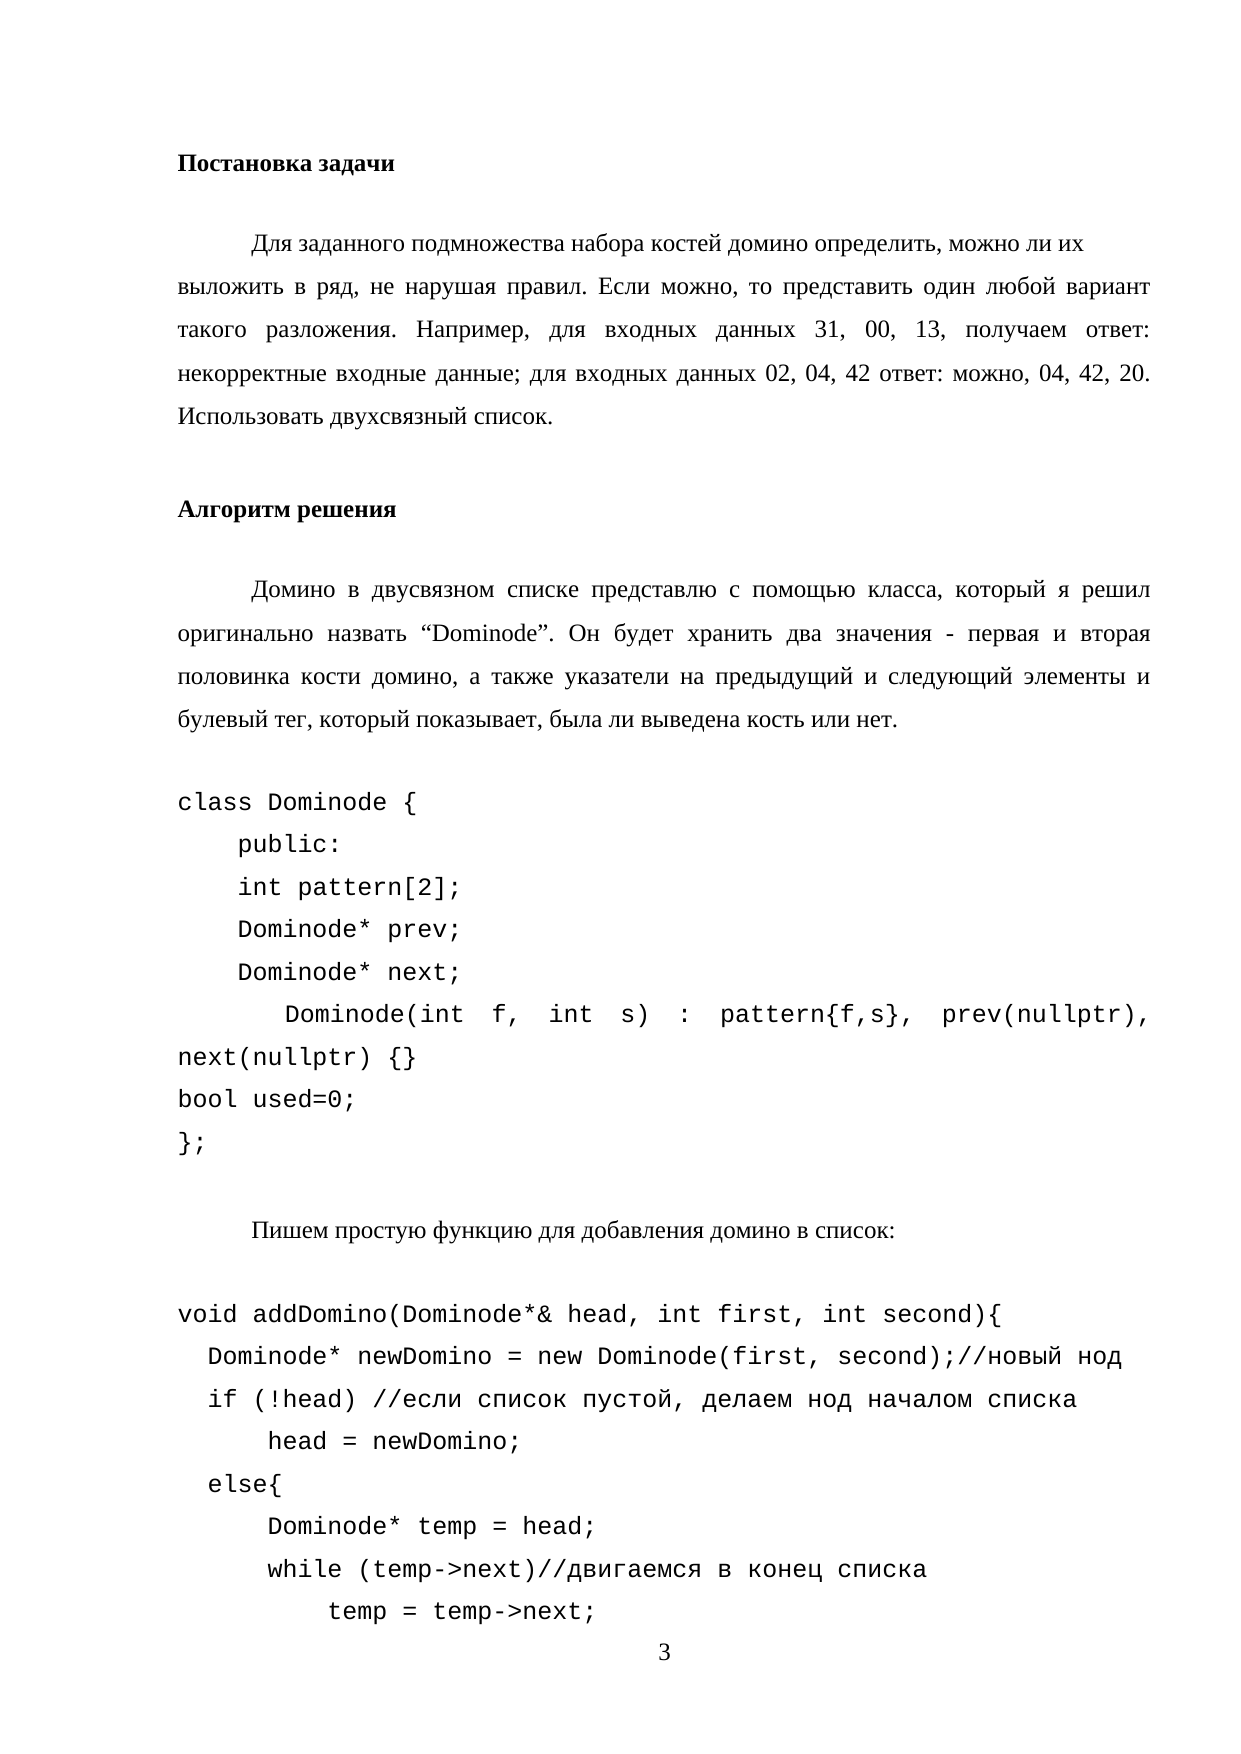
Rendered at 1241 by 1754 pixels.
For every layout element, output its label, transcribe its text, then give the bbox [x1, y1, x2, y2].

text Dominode* temp = head; [177, 1514, 1152, 1542]
text void addDomino(Dominode*& head, int first, int second){ [177, 1301, 1152, 1330]
text }; [177, 1129, 1152, 1158]
text Dominode* newDomino = new Dominode(first, second);//новый нод [177, 1344, 1152, 1372]
text temp = temp->next; [177, 1599, 1152, 1627]
subtitle Постановка задачи [177, 148, 1152, 176]
text Dominode(int f, int s) : pattern{f,s}, prev(nullptr), next(nullptr) {} [177, 1002, 1152, 1073]
text выложить в ряд, не нарушая правил. Если можно, то представить один любой вариант такого разложения. Например, для входных данных 31, 00, 13, получаем ответ: некорректные входные данные; для входных данных 02, 04, 42 ответ: можно, 04, 42, 20. Использовать двухсвязный список. [177, 271, 1152, 429]
text Dominode* prev; [177, 917, 1152, 945]
text Dominode* next; [177, 959, 1152, 988]
text else{ [177, 1471, 1152, 1500]
text if (!head) //если список пустой, делаем нод началом списка [177, 1386, 1152, 1415]
text Для заданного подмножества набора костей домино определить, можно ли их [177, 228, 1152, 257]
text head = newDomino; [177, 1429, 1152, 1457]
text Домино в двусвязном списке представлю с помощью класса, который я решил оригинально назвать “Dominode”. Он будет хранить два значения - первая и вторая половинка кости домино, а также указатели на предыдущий и следующий элементы и булевый тег, который показывает, была ли выведена кость или нет. [177, 574, 1152, 733]
text public: [177, 832, 1152, 860]
text bool used=0; [177, 1087, 1152, 1115]
text Пишем простую функцию для добавления домино в список: [177, 1215, 1152, 1244]
text class Dominode { [177, 789, 1152, 818]
text while (temp->next)//двигаемся в конец списка [177, 1556, 1152, 1585]
subtitle Алгоритм решения [177, 494, 1152, 523]
text int pattern[2]; [177, 874, 1152, 903]
